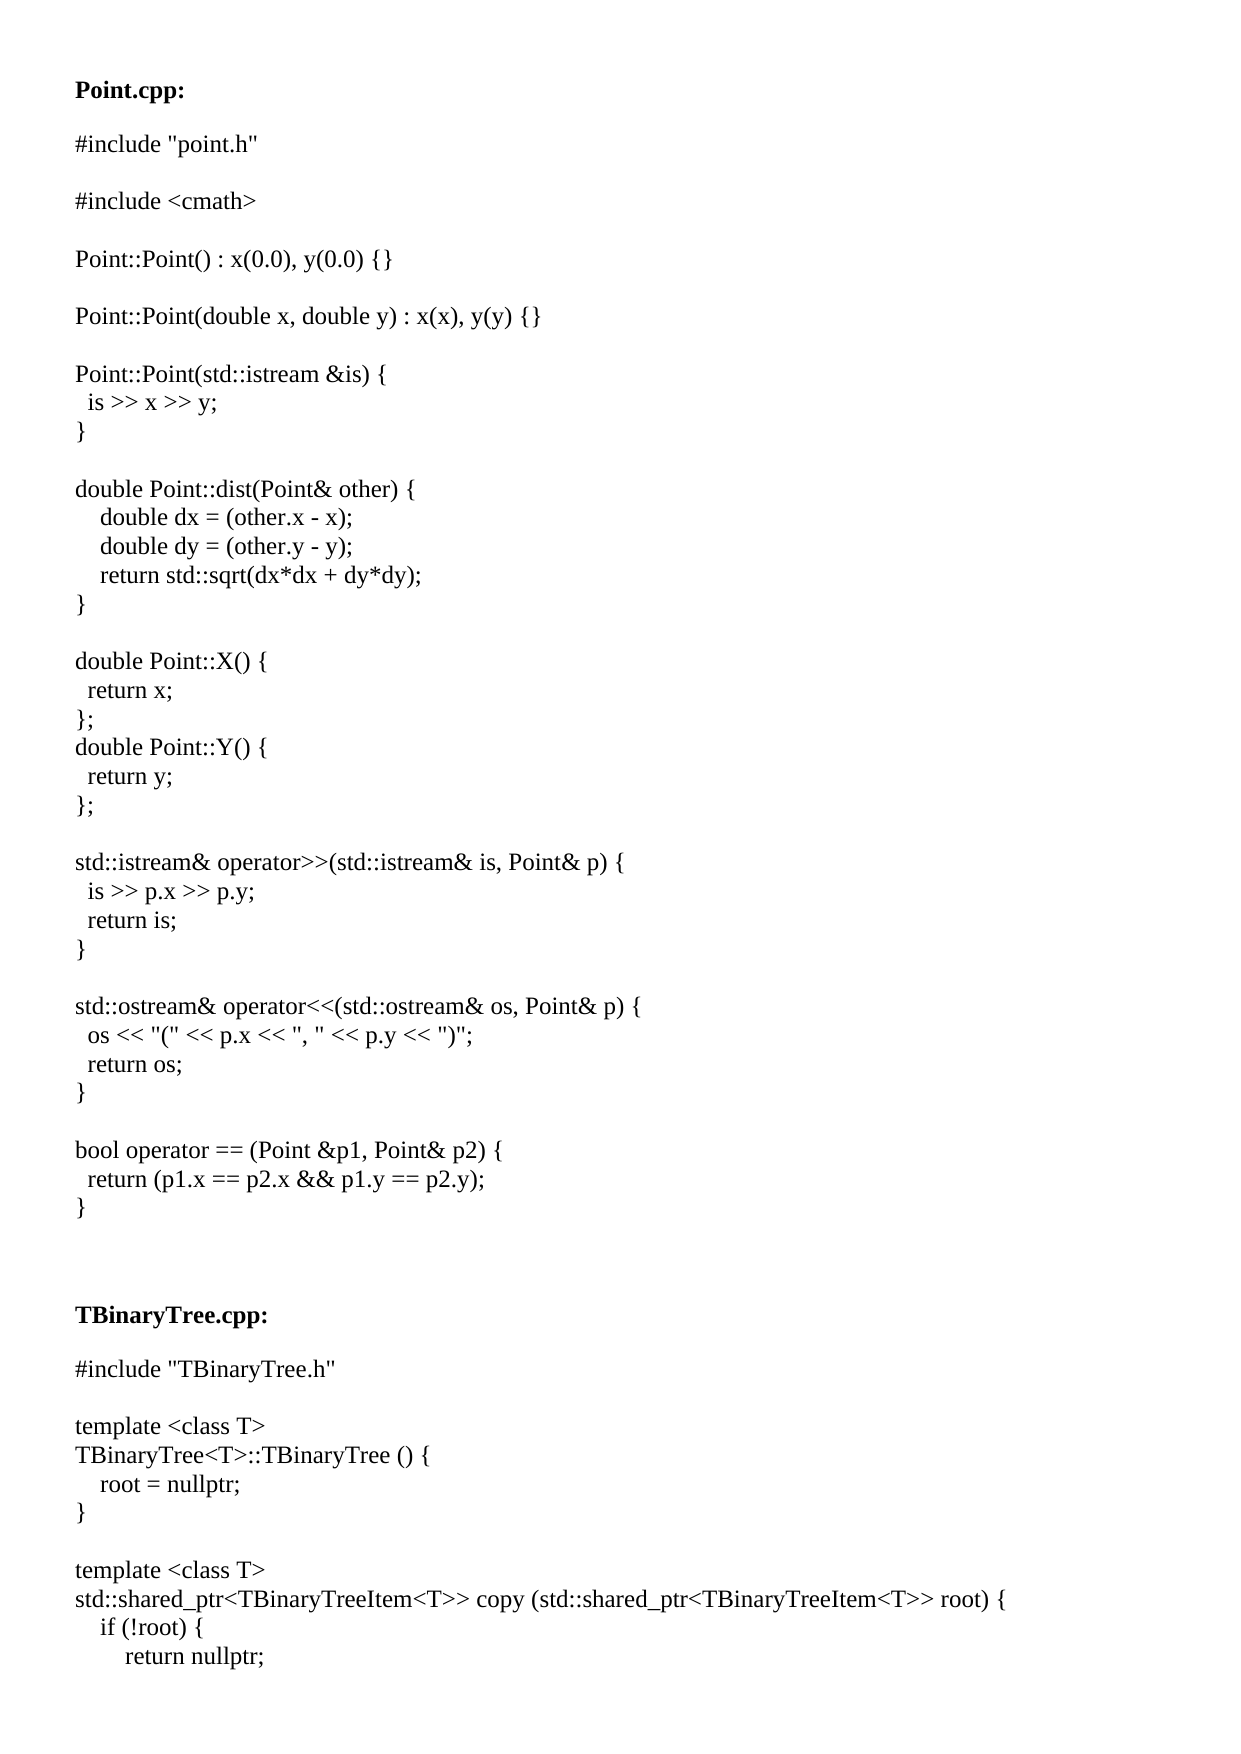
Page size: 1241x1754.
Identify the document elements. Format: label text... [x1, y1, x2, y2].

text #include "TBinaryTree.h" [75, 1354, 1165, 1382]
text return os; [75, 1049, 1165, 1077]
text return x; [75, 675, 1165, 704]
text os << "(" << p.x << ", " << p.y << ")"; [75, 1020, 1165, 1049]
text } [75, 416, 1165, 445]
text root = nullptr; [75, 1469, 1165, 1497]
text template <class T> [75, 1555, 1165, 1584]
text std::istream& operator>>(std::istream& is, Point& p) { [75, 847, 1165, 876]
text Point::Point(std::istream &is) { [75, 359, 1165, 387]
text TBinaryTree.cpp: [75, 1300, 1165, 1329]
text return nullptr; [75, 1641, 1165, 1670]
text bool operator == (Point &p1, Point& p2) { [75, 1135, 1165, 1164]
text double Point::X() { [75, 646, 1165, 675]
text } [75, 1077, 1165, 1106]
text }; [75, 704, 1165, 732]
text return is; [75, 905, 1165, 934]
text #include <cmath> [75, 186, 1165, 215]
text return (p1.x == p2.x && p1.y == p2.y); [75, 1164, 1165, 1192]
text template <class T> [75, 1411, 1165, 1440]
text Point.cpp: [75, 75, 1165, 104]
text if (!root) { [75, 1612, 1165, 1641]
text } [75, 934, 1165, 962]
text return y; [75, 761, 1165, 790]
text TBinaryTree<T>::TBinaryTree () { [75, 1440, 1165, 1469]
text std::ostream& operator<<(std::ostream& os, Point& p) { [75, 991, 1165, 1020]
text std::shared_ptr<TBinaryTreeItem<T>> copy (std::shared_ptr<TBinaryTreeItem<T>> root) { [75, 1584, 1165, 1612]
text double dy = (other.y - y); [75, 531, 1165, 560]
text Point::Point(double x, double y) : x(x), y(y) {} [75, 301, 1165, 330]
text double Point::dist(Point& other) { [75, 474, 1165, 502]
text is >> x >> y; [75, 387, 1165, 416]
text } [75, 1192, 1165, 1221]
text double dx = (other.x - x); [75, 502, 1165, 531]
text Point::Point() : x(0.0), y(0.0) {} [75, 244, 1165, 272]
text return std::sqrt(dx*dx + dy*dy); [75, 560, 1165, 589]
text is >> p.x >> p.y; [75, 876, 1165, 905]
text } [75, 589, 1165, 617]
text #include "point.h" [75, 129, 1165, 157]
text } [75, 1497, 1165, 1526]
text double Point::Y() { [75, 732, 1165, 761]
text }; [75, 790, 1165, 819]
